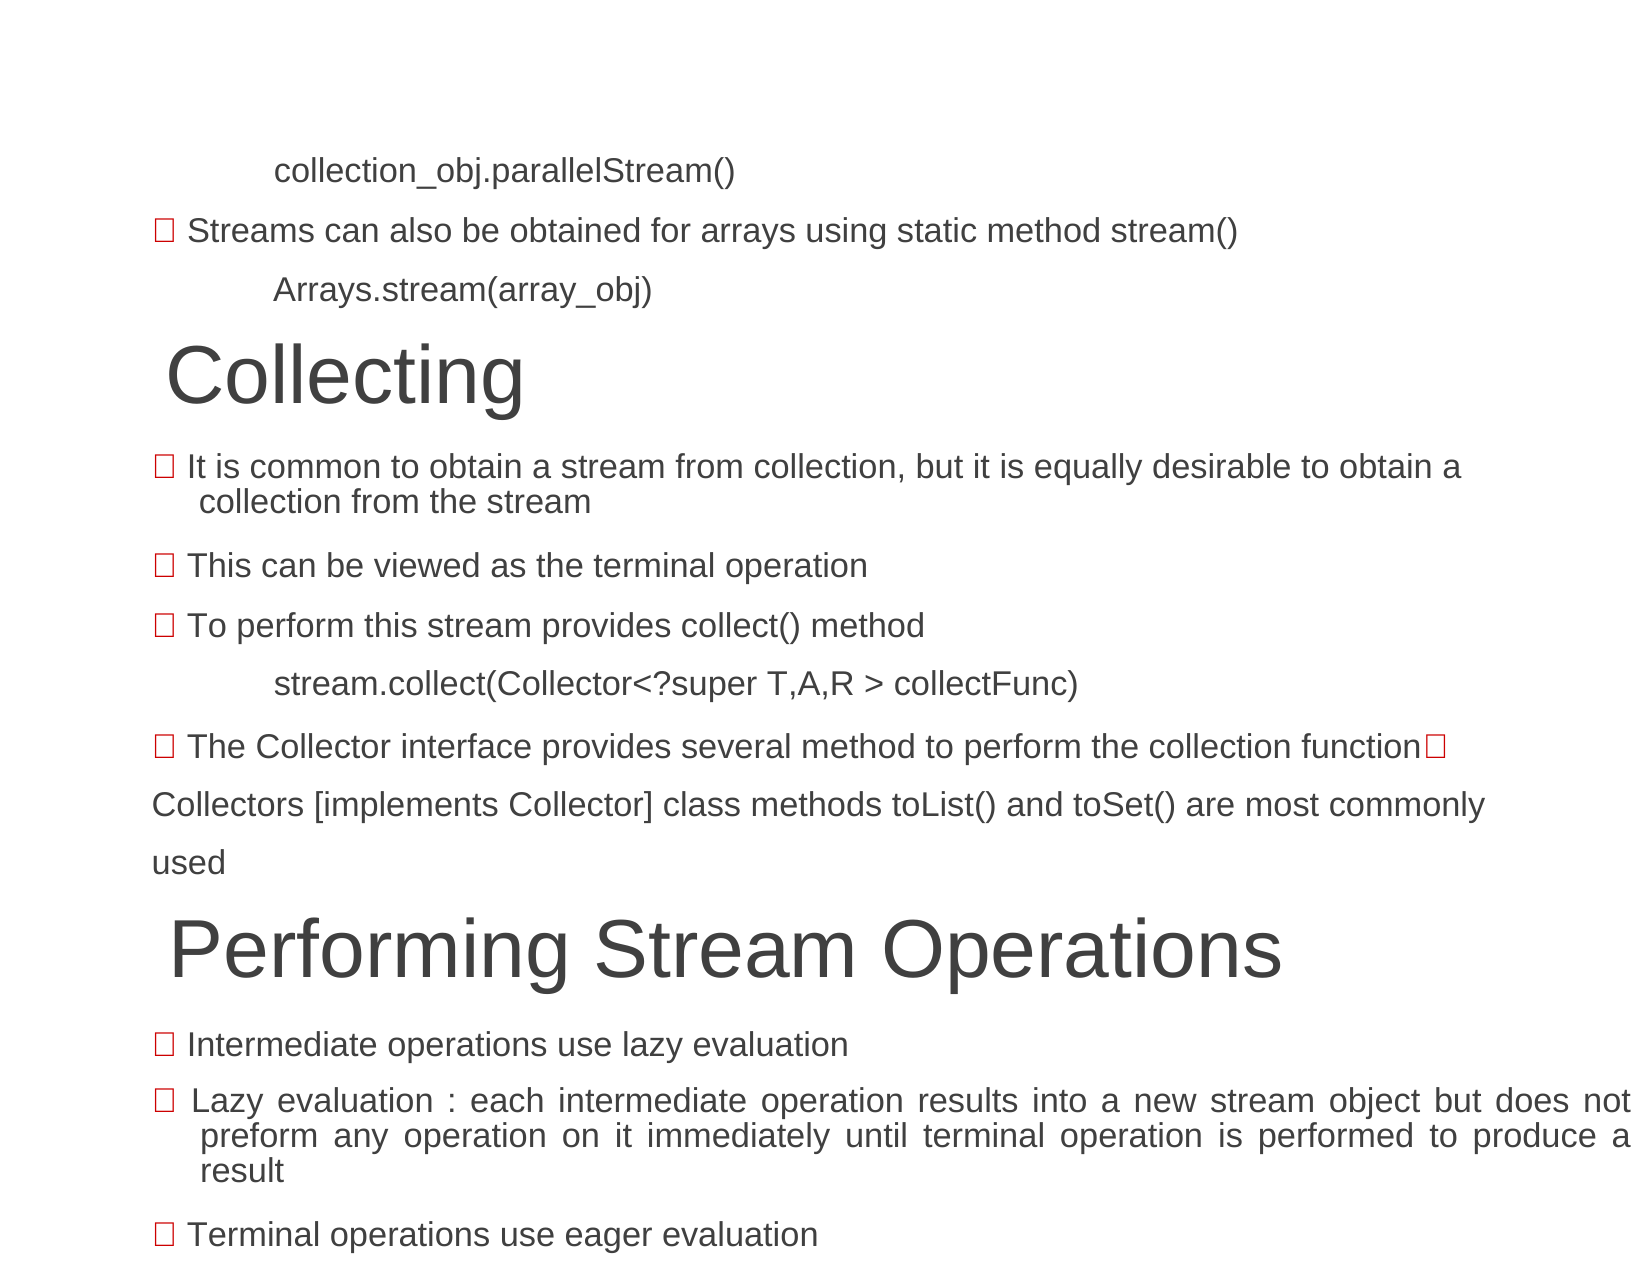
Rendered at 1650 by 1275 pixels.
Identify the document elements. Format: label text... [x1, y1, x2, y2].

text  Terminal operations use eager evaluation [151, 1214, 1650, 1254]
text Collecting [165, 327, 1650, 421]
text  The Collector interface provides several method to perform the collection function Collectors [implements Collector] class methods toList() and toSet() are most commonly used [151, 726, 1495, 882]
text  Streams can also be obtained for arrays using static method stream() Arrays.stream(array_obj) [151, 211, 1351, 308]
text  Lazy evaluation : each intermediate operation results into a new stream object but does not preform any operation on it immediately until terminal operation is performed to produce a result [151, 1084, 1633, 1190]
text  To perform this stream provides collect() method stream.collect(Collector<?super T,A,R > collectFunc) [151, 605, 1222, 703]
text collection_obj.parallelStream() [274, 150, 1650, 189]
text  Intermediate operations use lazy evaluation [151, 1024, 1650, 1063]
text  This can be viewed as the terminal operation [151, 545, 1650, 584]
text Performing Stream Operations [168, 900, 1650, 995]
text  It is common to obtain a stream from collection, but it is equally desirable to obtain a collection from the stream [151, 450, 1538, 521]
